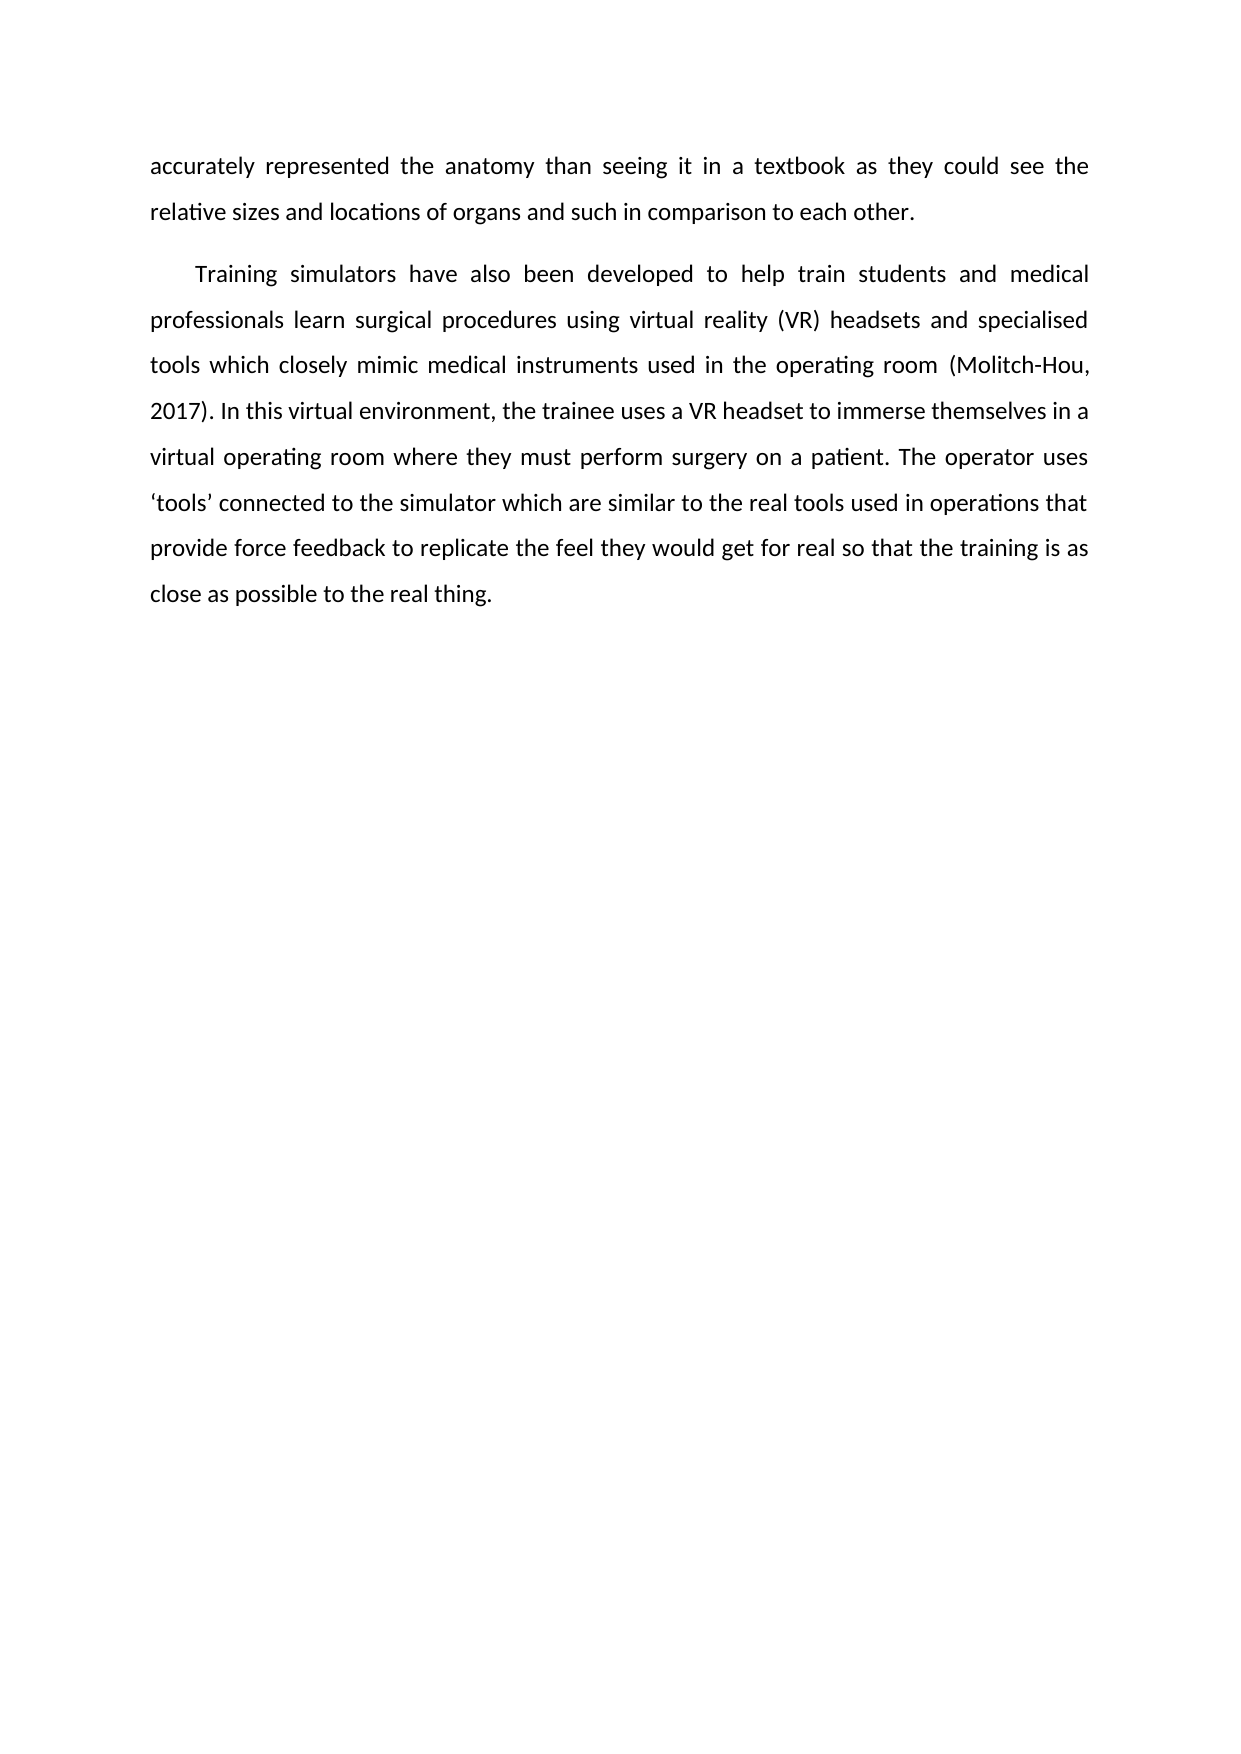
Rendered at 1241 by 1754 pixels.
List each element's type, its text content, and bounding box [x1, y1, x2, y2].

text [150, 150, 1090, 226]
text Training simulators have also been developed to help train students and medical professionals learn surgical procedures using virtual reality (VR) headsets and specialised tools which closely mimic medical instruments used in the operating room . In this virtual environment, the trainee uses a VR headset to immerse themselves in a virtual operating room where they must perform surgery on a patient. The operator uses ‘tools’ connected to the simulator which are similar to the real tools used in operations that provide force feedback to replicate the feel they would get for real so that the training is as close as possible to the real thing. [150, 258, 1090, 609]
